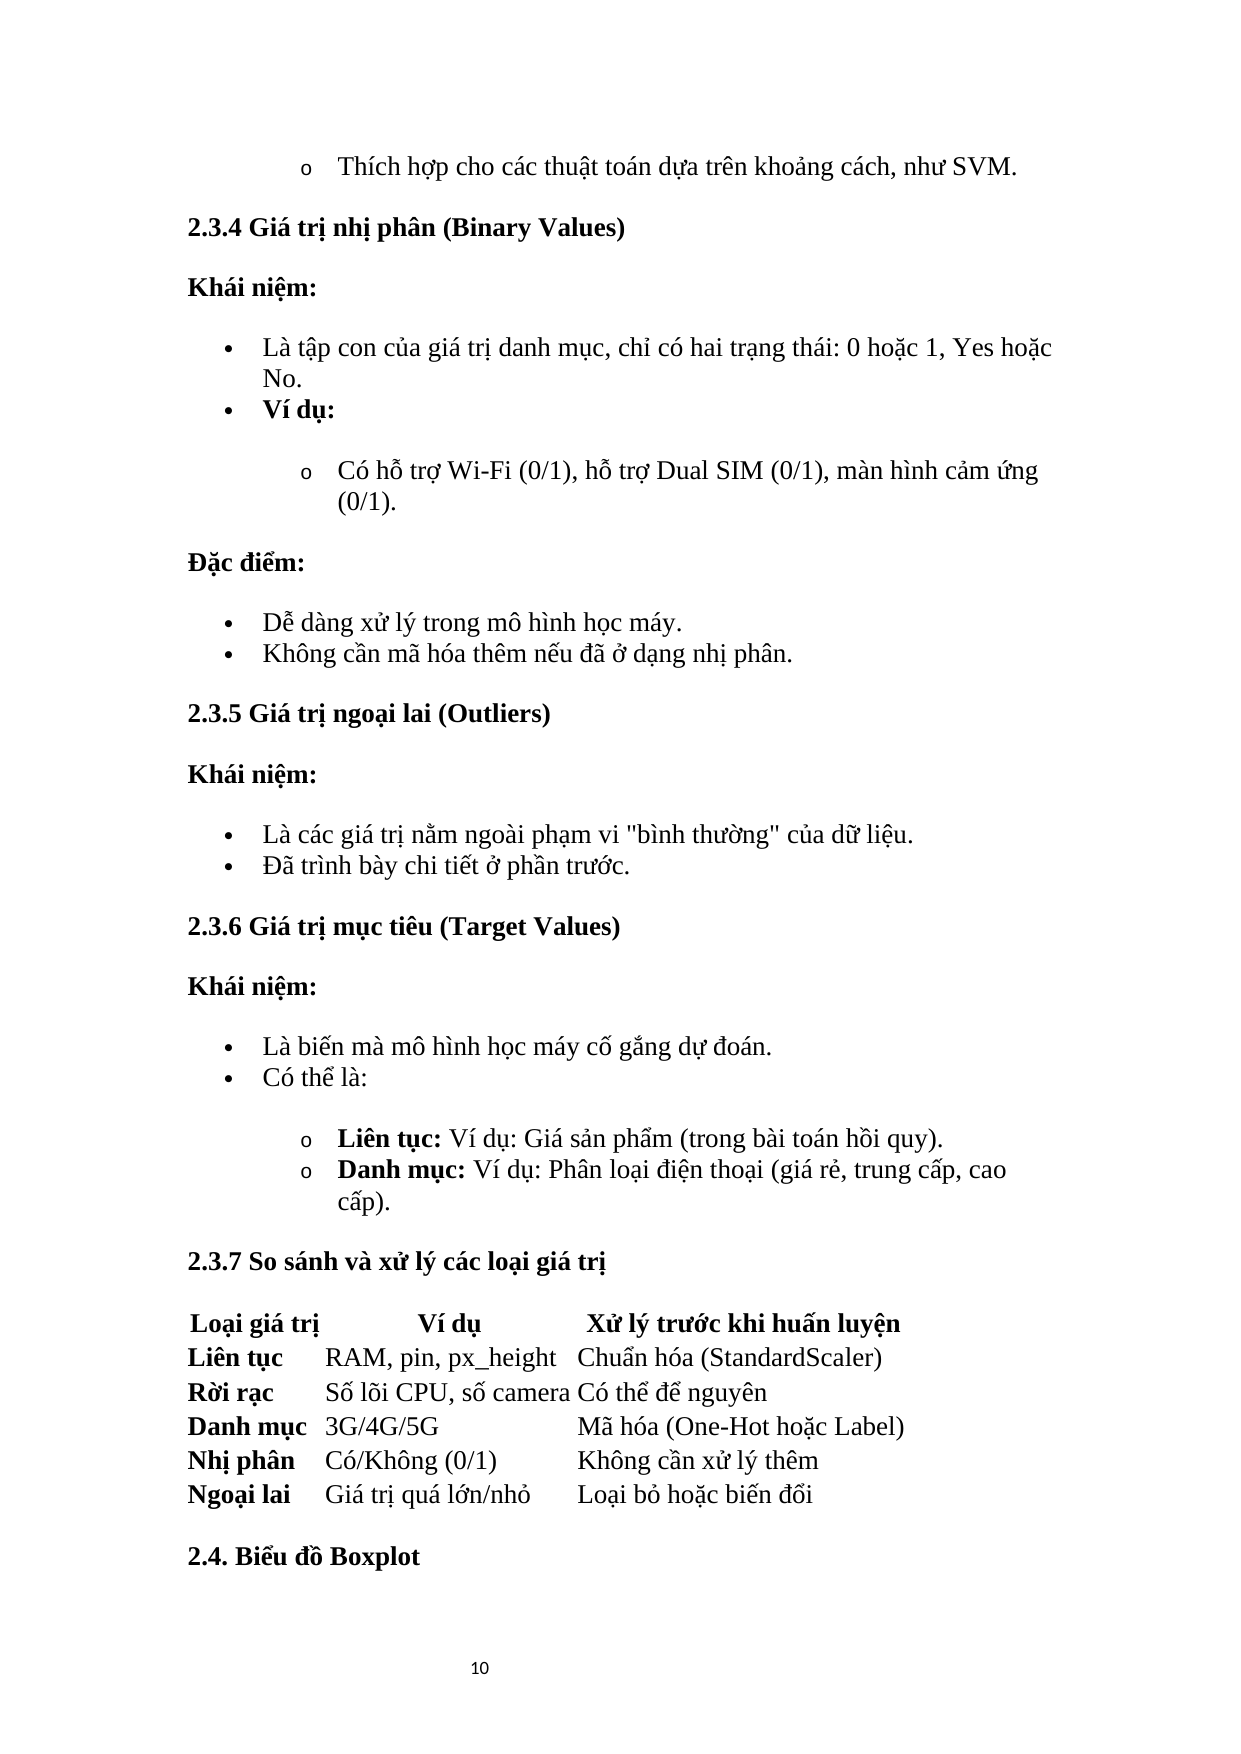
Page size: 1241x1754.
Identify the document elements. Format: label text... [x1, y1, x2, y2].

table_cell Loại bỏ hoặc biến đổi [575, 1477, 911, 1511]
table_cell 3G/4G/5G [323, 1408, 575, 1443]
list Có hỗ trợ Wi-Fi (0/1), hỗ trợ Dual SIM (0/1), màn hình cảm ứng (0/1). [300, 454, 1053, 517]
subtitle Khái niệm: [187, 758, 1053, 789]
table_cell Ngoại lai [186, 1477, 323, 1511]
subtitle Khái niệm: [187, 271, 1053, 302]
subtitle 2.3.4 Giá trị nhị phân (Binary Values) [187, 211, 1053, 242]
list Là biến mà mô hình học máy cố gắng dự đoán. [225, 1030, 1053, 1061]
table_header Ví dụ [323, 1306, 575, 1340]
table_cell Không cần xử lý thêm [575, 1443, 911, 1477]
table_cell Có/Không (0/1) [323, 1443, 575, 1477]
list Liên tục: Ví dụ: Giá sản phẩm (trong bài toán hồi quy). [300, 1122, 1053, 1153]
list Dễ dàng xử lý trong mô hình học máy. [225, 606, 1053, 637]
list Là tập con của giá trị danh mục, chỉ có hai trạng thái: 0 hoặc 1, Yes hoặc No. [225, 331, 1053, 394]
table_cell RAM, pin, px_height [323, 1340, 575, 1374]
table_cell Chuẩn hóa (StandardScaler) [575, 1340, 911, 1374]
list Thích hợp cho các thuật toán dựa trên khoảng cách, như SVM. [300, 150, 1053, 182]
list Danh mục: Ví dụ: Phân loại điện thoại (giá rẻ, trung cấp, cao cấp). [300, 1153, 1053, 1216]
table_cell Số lõi CPU, số camera [323, 1374, 575, 1408]
subtitle 2.3.6 Giá trị mục tiêu (Target Values) [187, 910, 1053, 941]
table_cell Rời rạc [186, 1374, 323, 1408]
table_header Xử lý trước khi huấn luyện [575, 1306, 911, 1340]
list Có thể là: [225, 1061, 1053, 1093]
table_header Loại giá trị [186, 1306, 323, 1340]
list Là các giá trị nằm ngoài phạm vi "bình thường" của dữ liệu. [225, 818, 1053, 849]
list Ví dụ: [225, 394, 1053, 425]
table_cell Mã hóa (One-Hot hoặc Label) [575, 1408, 911, 1443]
list Đã trình bày chi tiết ở phần trước. [225, 849, 1053, 881]
subtitle Khái niệm: [187, 970, 1053, 1001]
subtitle 2.3.7 So sánh và xử lý các loại giá trị [187, 1245, 1053, 1276]
list Không cần mã hóa thêm nếu đã ở dạng nhị phân. [225, 637, 1053, 668]
table_cell Có thể để nguyên [575, 1374, 911, 1408]
table_cell Danh mục [186, 1408, 323, 1443]
table_cell Giá trị quá lớn/nhỏ [323, 1477, 575, 1511]
table_cell Liên tục [186, 1340, 323, 1374]
subtitle 2.4. Biểu đồ Boxplot [187, 1540, 1053, 1571]
table_cell Nhị phân [186, 1443, 323, 1477]
subtitle 2.3.5 Giá trị ngoại lai (Outliers) [187, 698, 1053, 729]
subtitle Đặc điểm: [187, 546, 1053, 577]
